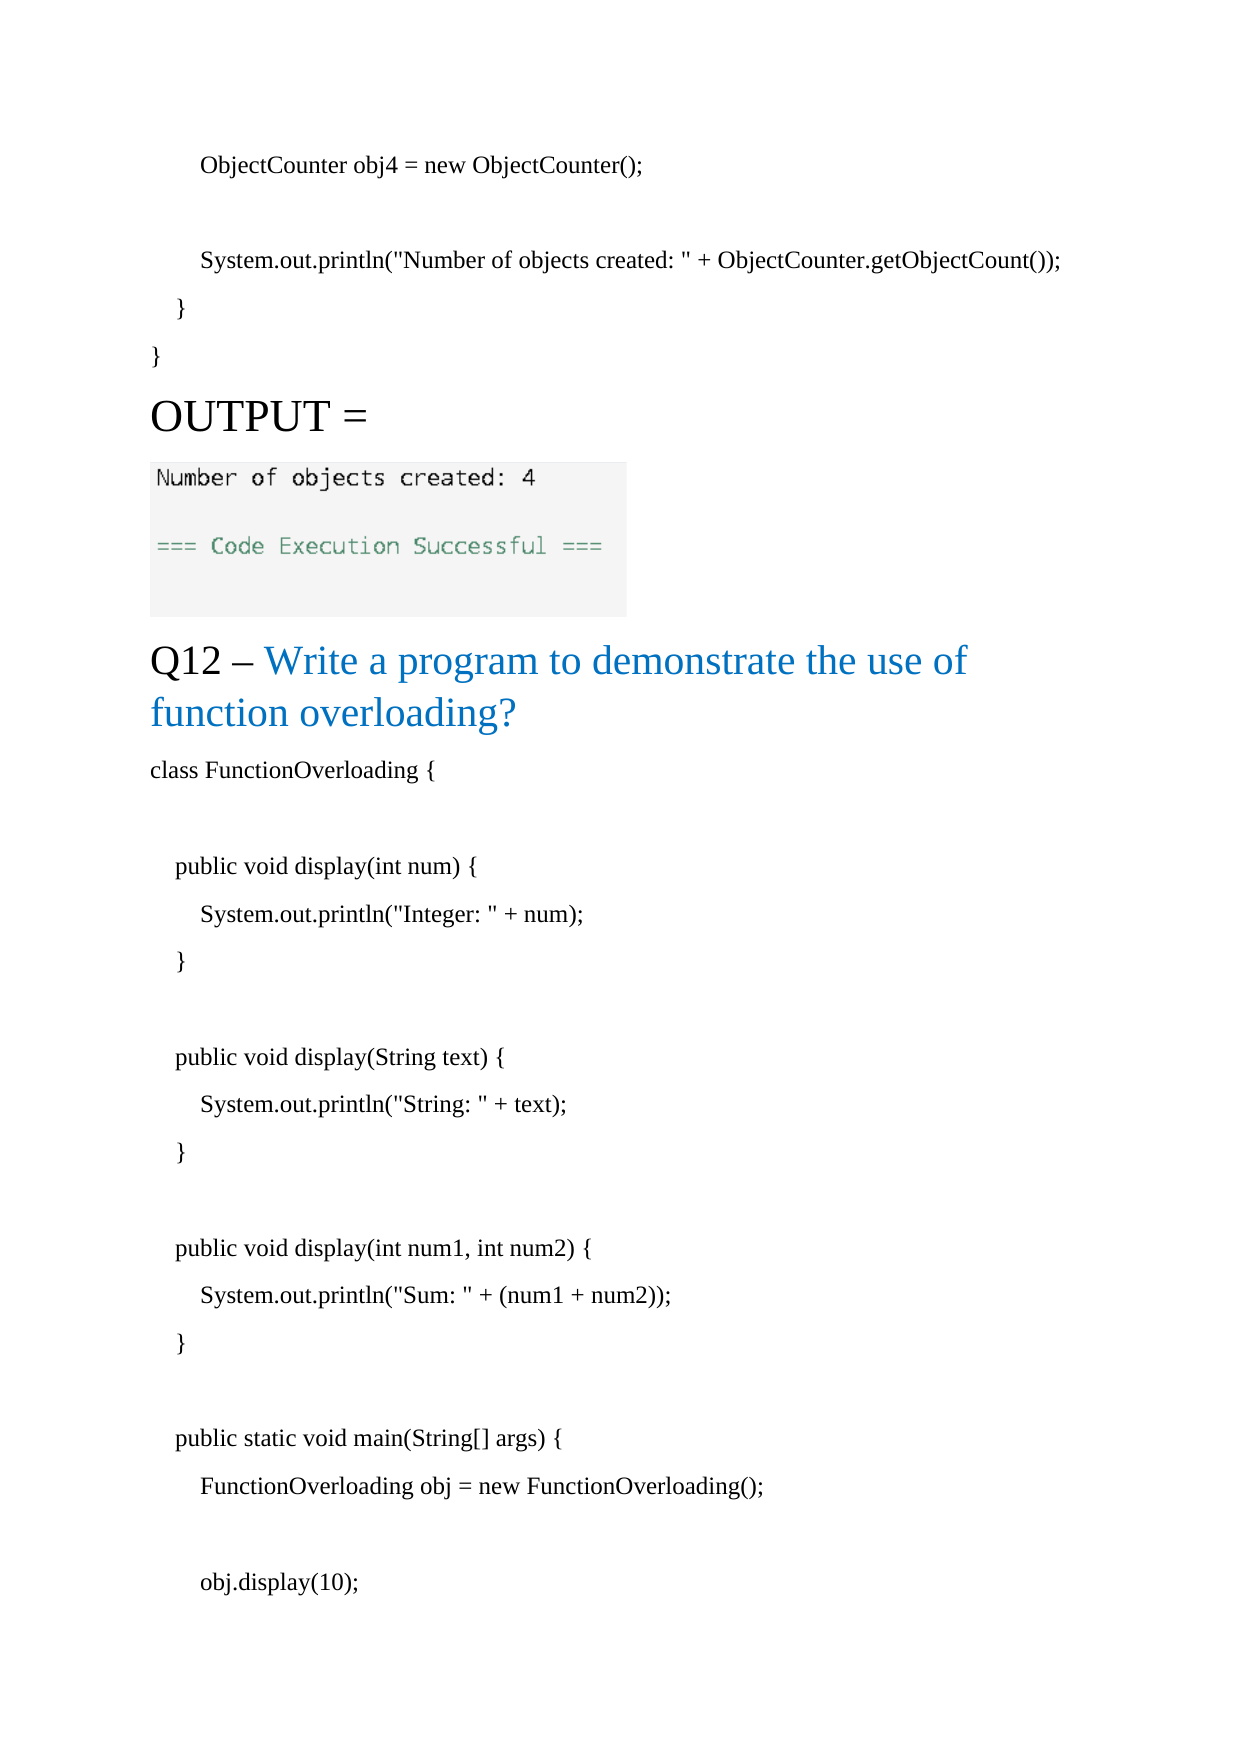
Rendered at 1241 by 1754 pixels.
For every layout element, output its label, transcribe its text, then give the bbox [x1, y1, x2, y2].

picture [150, 462, 627, 617]
text System.out.println("Integer: " + num); [150, 899, 1090, 927]
text obj.display(10); [150, 1567, 1090, 1595]
text } [150, 1328, 1090, 1357]
text Q12 – Write a program to demonstrate the use of function overloading? [150, 636, 1090, 735]
text public void display(String text) { [150, 1042, 1090, 1071]
text } [150, 341, 1090, 369]
text public void display(int num) { [150, 851, 1090, 880]
text } [150, 1137, 1090, 1166]
text } [150, 946, 1090, 975]
text class FunctionOverloading { [150, 756, 1090, 784]
text System.out.println("Number of objects created: " + ObjectCounter.getObjectCount()); [150, 245, 1090, 274]
text } [150, 293, 1090, 322]
text OUTPUT = [150, 388, 1090, 441]
text System.out.println("Sum: " + (num1 + num2)); [150, 1280, 1090, 1309]
text public static void main(String[] args) { [150, 1423, 1090, 1452]
text ObjectCounter obj4 = new ObjectCounter(); [150, 150, 1090, 179]
text public void display(int num1, int num2) { [150, 1233, 1090, 1261]
text System.out.println("String: " + text); [150, 1089, 1090, 1118]
text FunctionOverloading obj = new FunctionOverloading(); [150, 1471, 1090, 1500]
